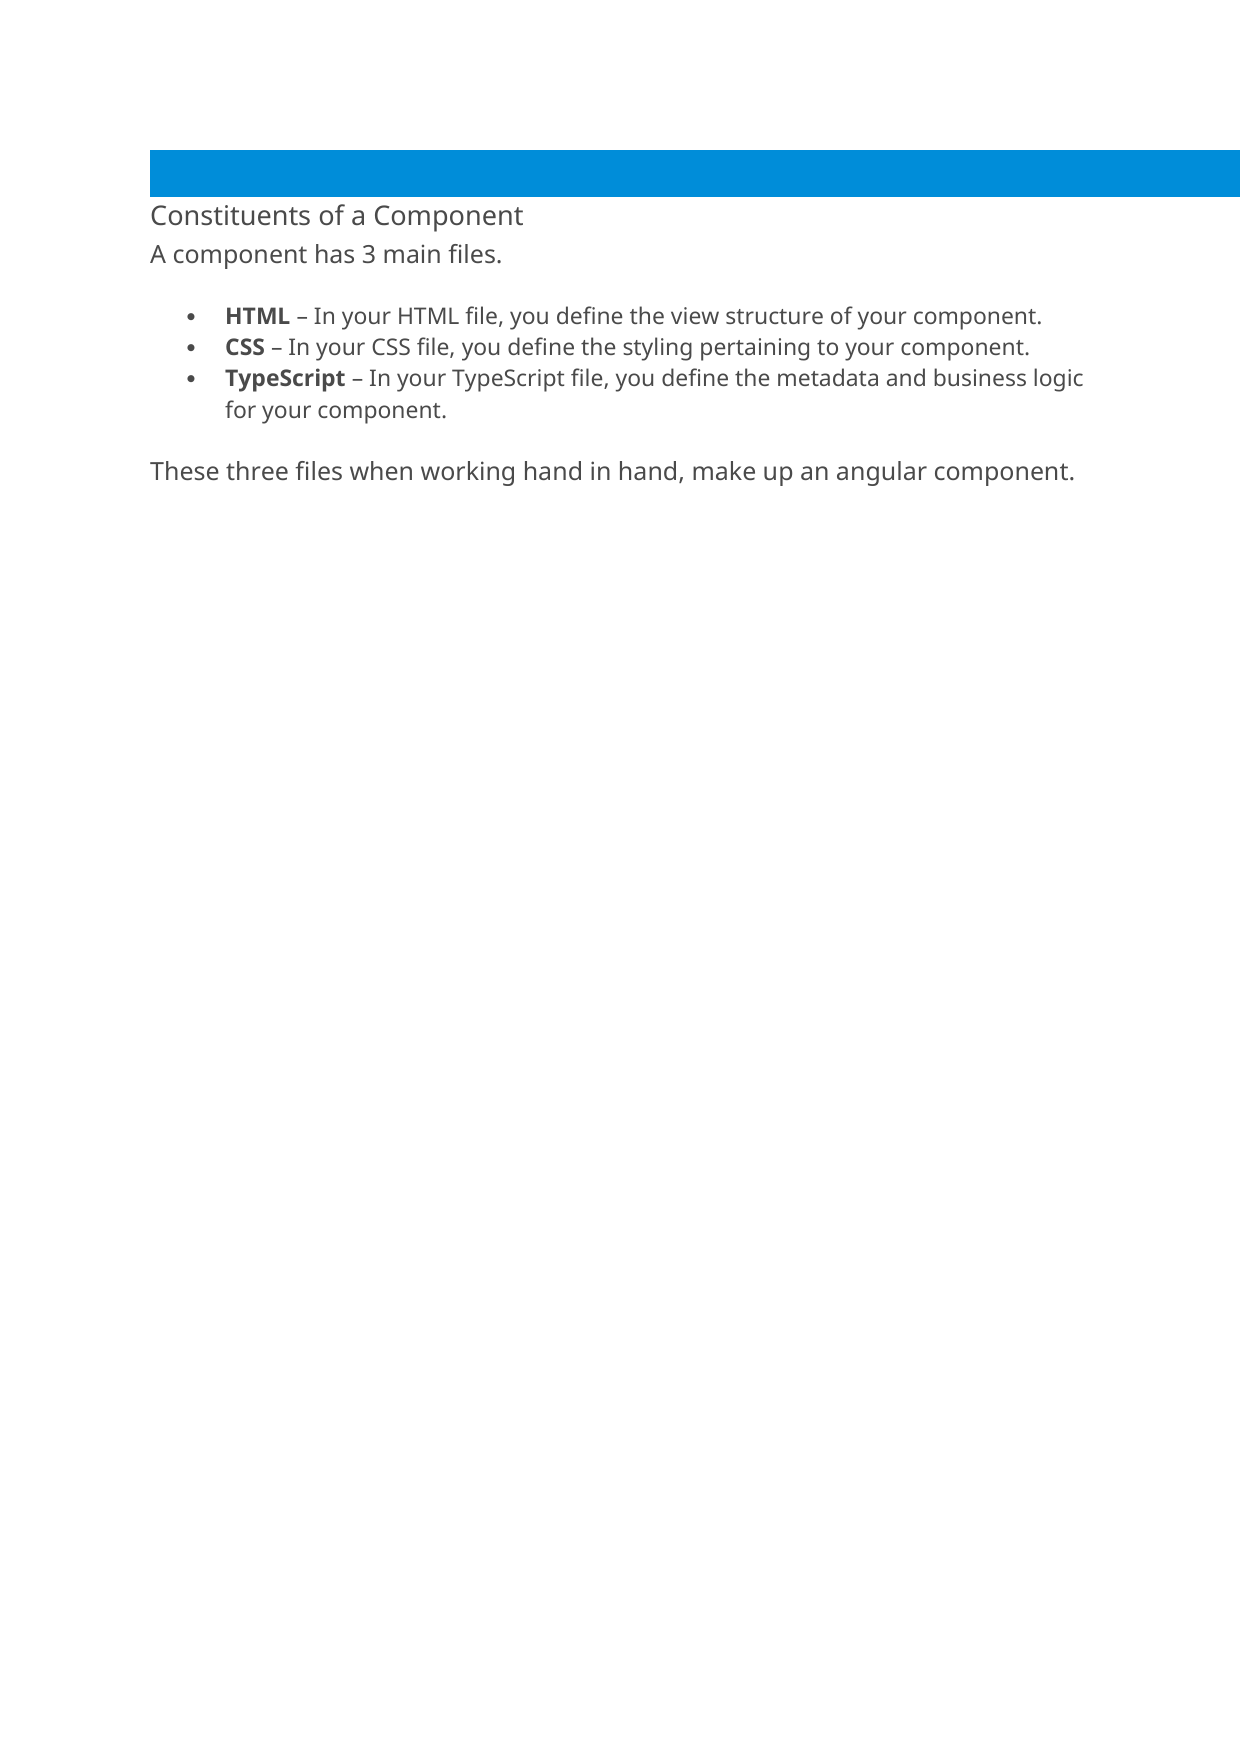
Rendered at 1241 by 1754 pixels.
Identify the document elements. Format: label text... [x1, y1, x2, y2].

list TypeScript – In your TypeScript file, you define the metadata and business logic for your component. [187, 362, 1090, 425]
subtitle Constituents of a Component [150, 197, 1090, 234]
table_header 1 [150, 150, 206, 197]
list HTML – In your HTML file, you define the view structure of your component. [187, 300, 1090, 331]
text A component has 3 main files. [150, 237, 1090, 271]
list CSS – In your CSS file, you define the styling pertaining to your component. [187, 331, 1090, 362]
text These three files when working hand in hand, make up an angular component. [150, 454, 1090, 488]
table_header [206, 150, 1240, 197]
